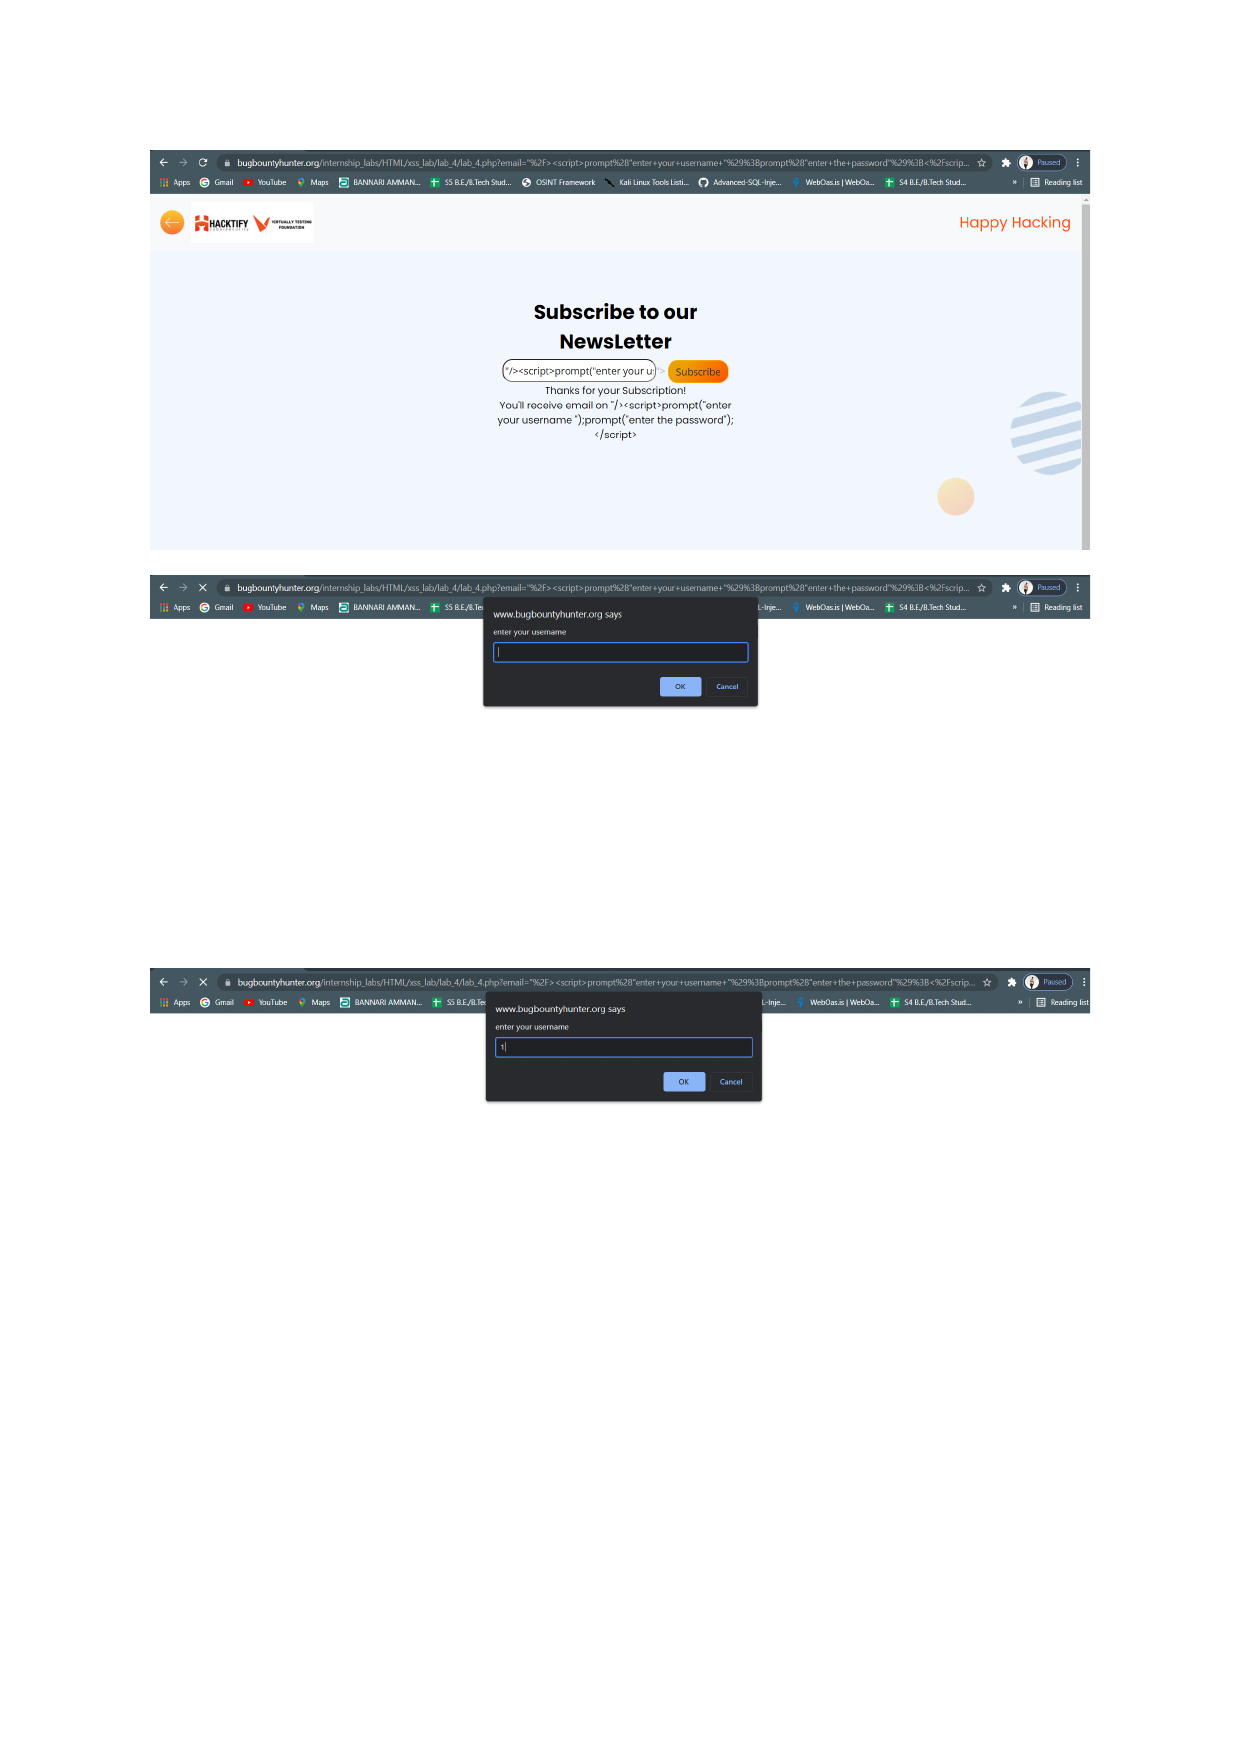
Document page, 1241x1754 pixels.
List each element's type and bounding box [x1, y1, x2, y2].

picture [150, 575, 1091, 944]
picture [150, 150, 1091, 550]
picture [150, 968, 1091, 1336]
